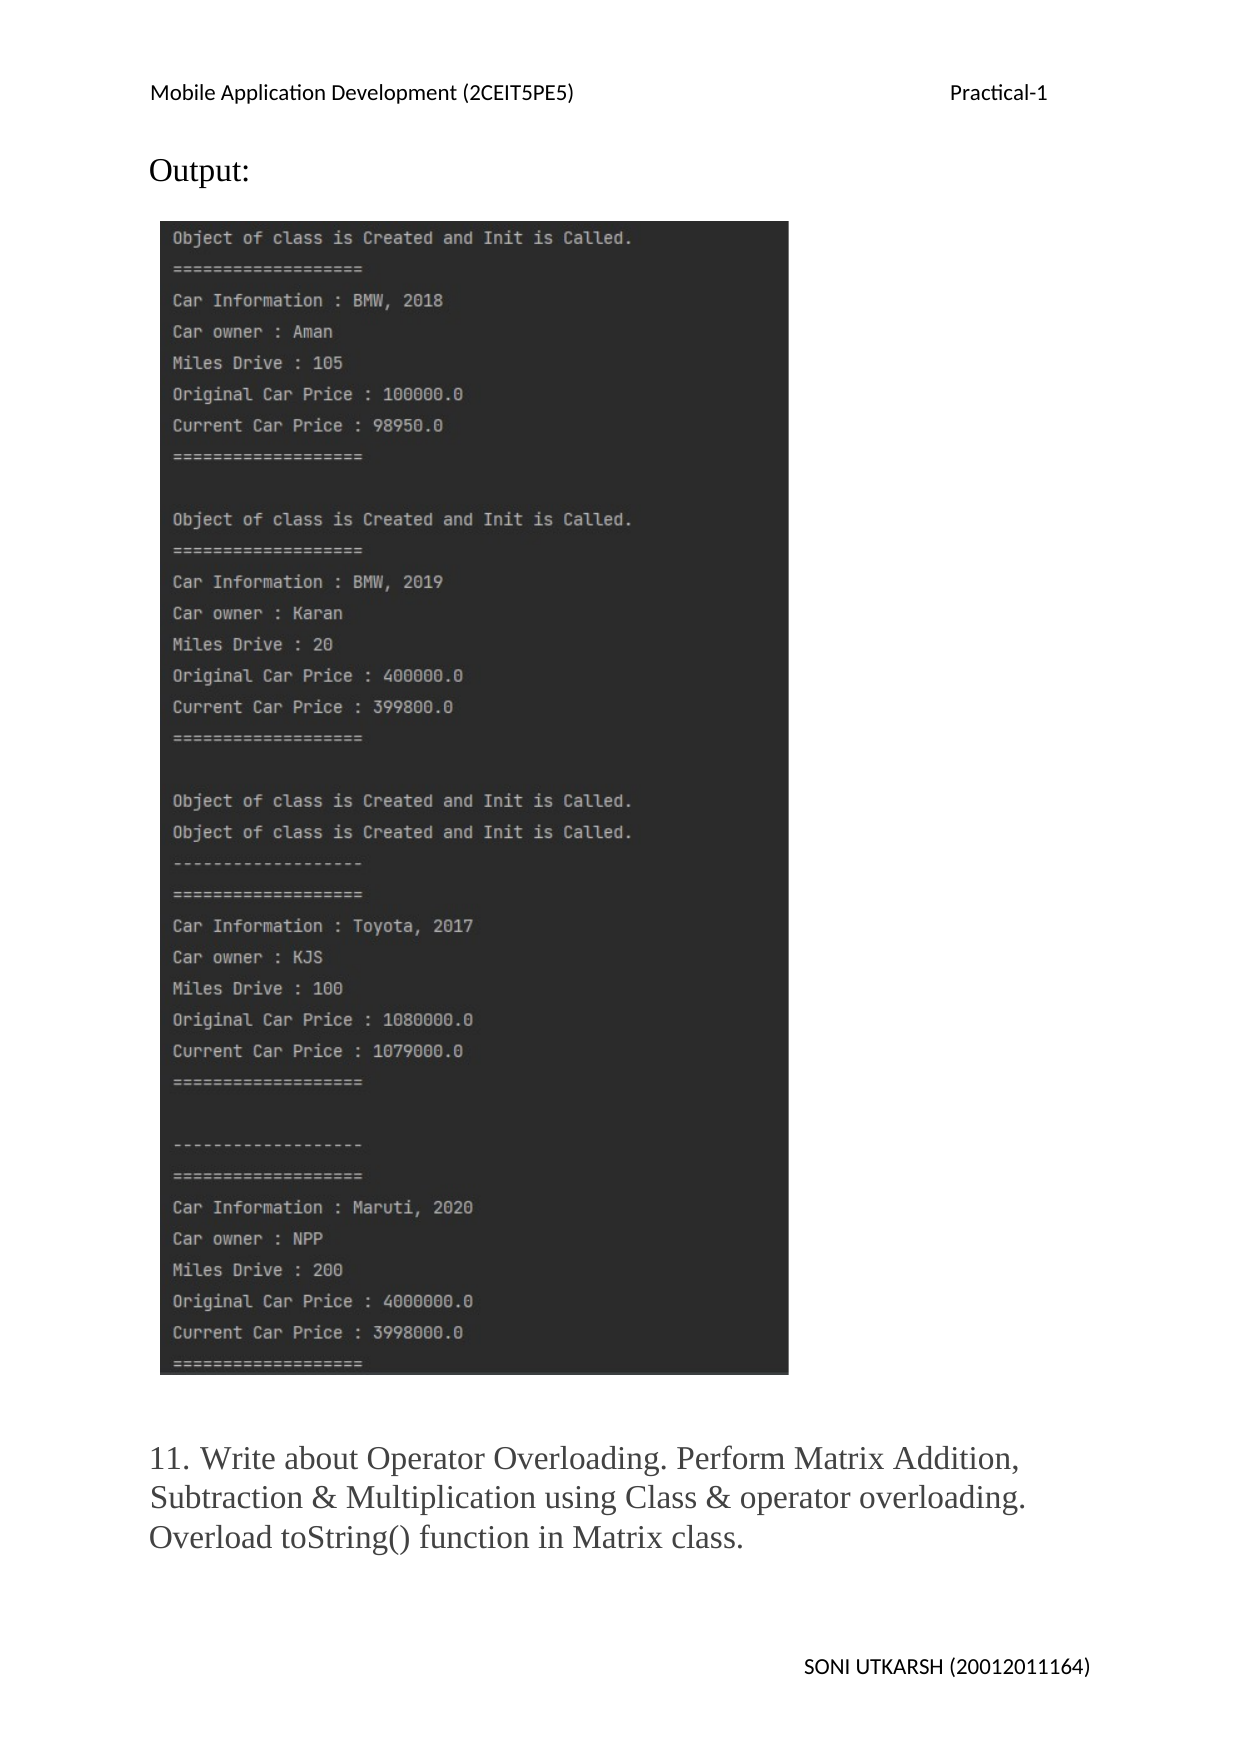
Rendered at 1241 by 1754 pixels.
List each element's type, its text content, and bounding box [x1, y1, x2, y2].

picture [160, 221, 789, 1375]
text Overload toString() function in Matrix class. [148, 1518, 1093, 1556]
list Write about Operator Overloading. Perform Matrix Addition, Subtraction & Multiplication using Class & operator overloading. [148, 1438, 1093, 1516]
text Output: [148, 150, 1098, 188]
